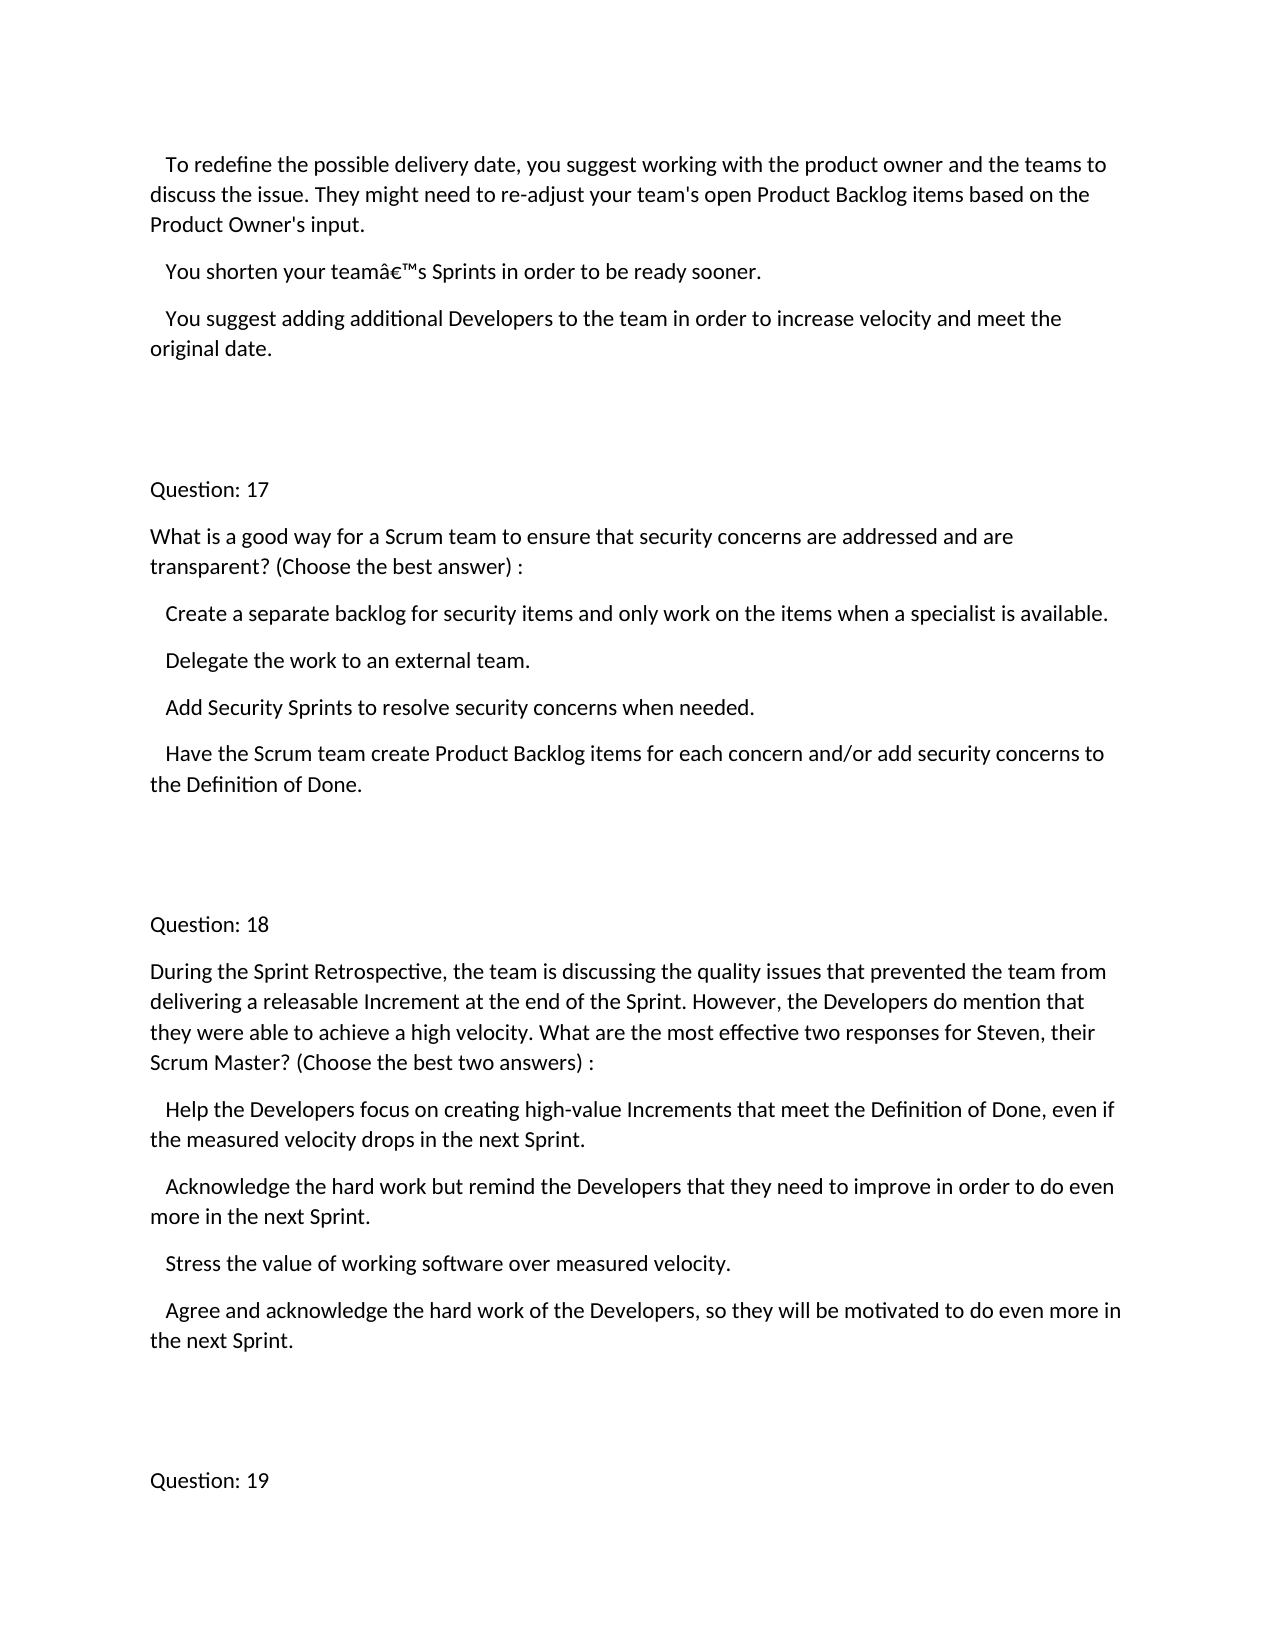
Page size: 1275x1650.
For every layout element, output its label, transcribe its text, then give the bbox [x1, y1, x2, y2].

text Question: 17 [150, 475, 1125, 503]
text Question: 19 [150, 1467, 1125, 1495]
text Have the Scrum team create Product Backlog items for each concern and/or add security concerns to the Definition of Done. [150, 739, 1125, 798]
text To redefine the possible delivery date, you suggest working with the product owner and the teams to discuss the issue. They might need to re-adjust your team's open Product Backlog items based on the Product Owner's input. [150, 150, 1125, 238]
text Agree and acknowledge the hard work of the Developers, so they will be motivated to do even more in the next Sprint. [150, 1296, 1125, 1354]
text Add Security Sprints to resolve security concerns when needed. [150, 693, 1125, 721]
text You suggest adding additional Developers to the team in order to increase velocity and meet the original date. [150, 304, 1125, 362]
text Help the Developers focus on creating high-value Increments that meet the Definition of Done, even if the measured velocity drops in the next Sprint. [150, 1095, 1125, 1153]
text What is a good way for a Scrum team to ensure that security concerns are addressed and are transparent? (Choose the best answer) : [150, 522, 1125, 580]
text Delegate the work to an external team. [150, 646, 1125, 674]
text Question: 18 [150, 910, 1125, 938]
text You shorten your teamâ€™s Sprints in order to be ready sooner. [150, 257, 1125, 285]
text Acknowledge the hard work but remind the Developers that they need to improve in order to do even more in the next Sprint. [150, 1172, 1125, 1230]
text During the Sprint Retrospective, the team is discussing the quality issues that prevented the team from delivering a releasable Increment at the end of the Sprint. However, the Developers do mention that they were able to achieve a high velocity. What are the most effective two responses for Steven, their Scrum Master? (Choose the best two answers) : [150, 957, 1125, 1076]
text Create a separate backlog for security items and only work on the items when a specialist is available. [150, 599, 1125, 627]
text Stress the value of working software over measured velocity. [150, 1249, 1125, 1277]
